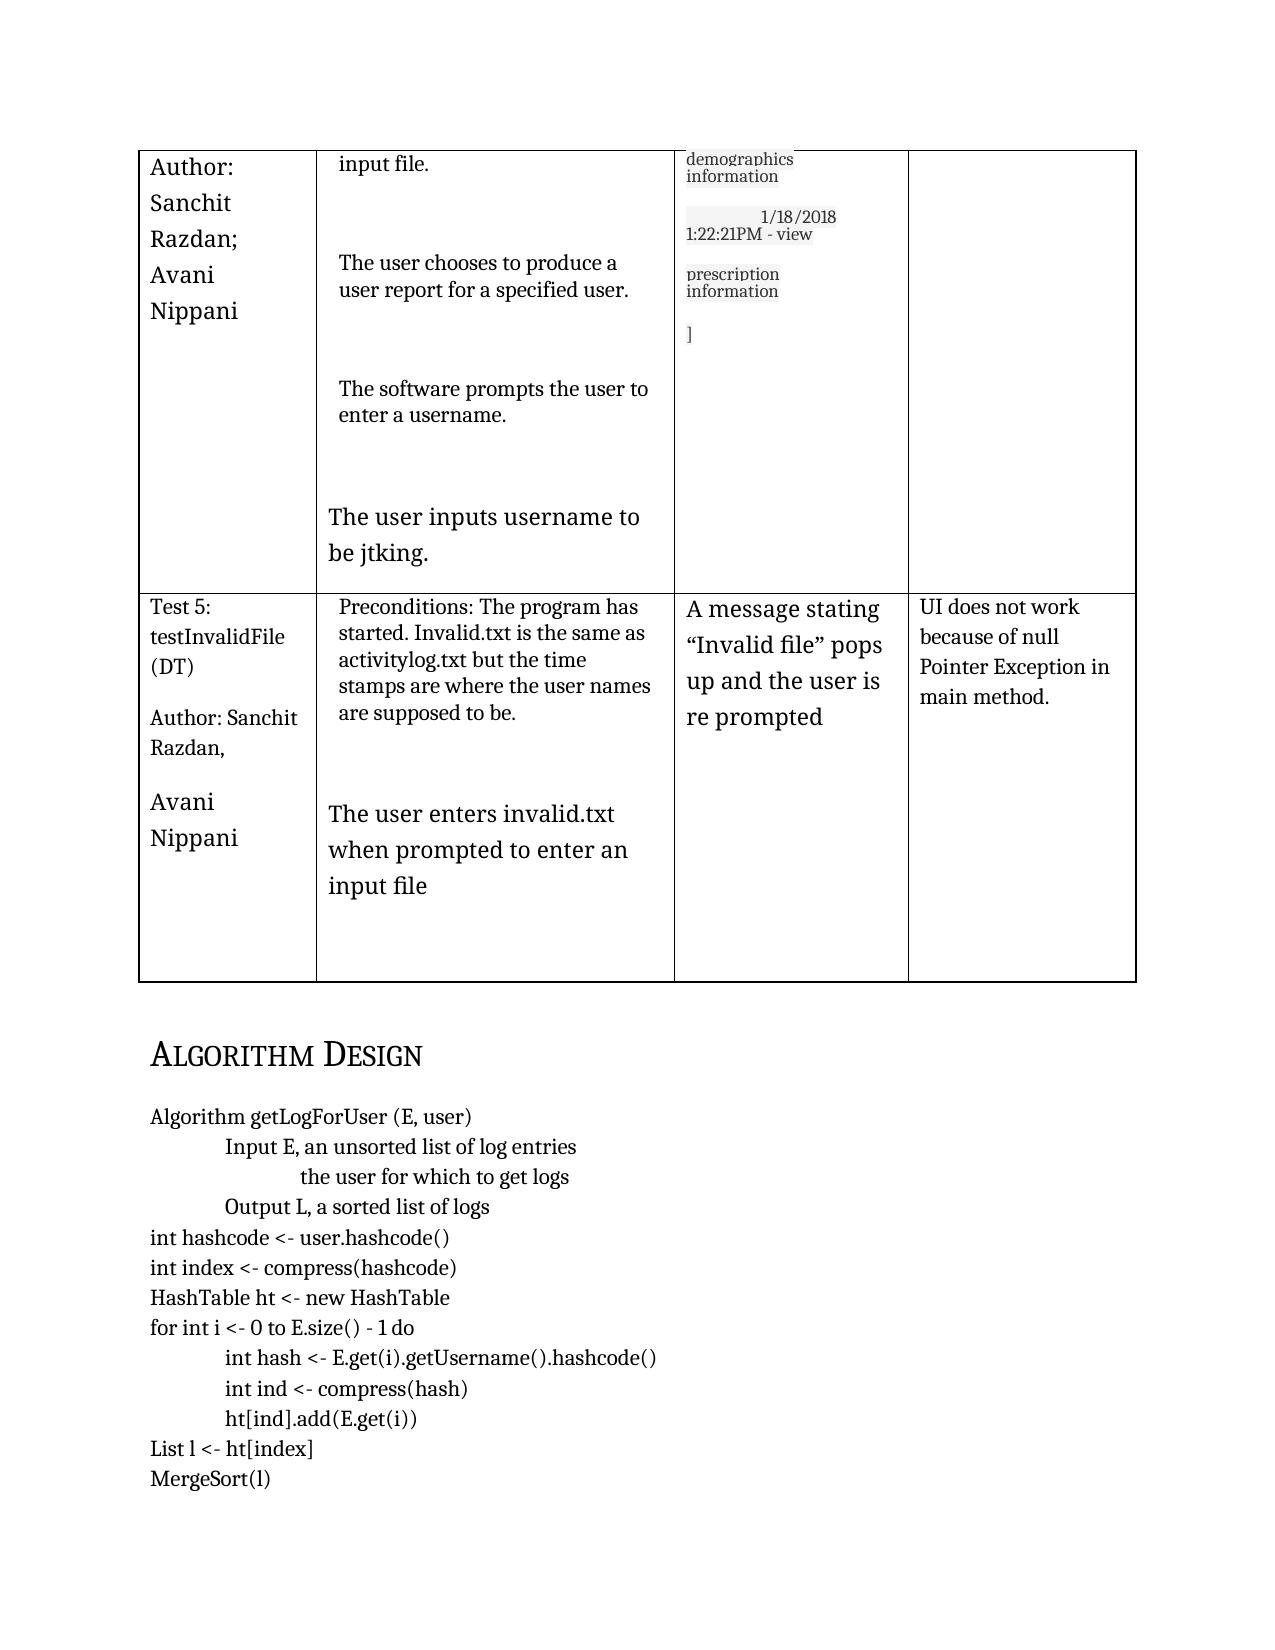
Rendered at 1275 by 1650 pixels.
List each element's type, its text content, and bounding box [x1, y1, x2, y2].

table_cell UI does not work because of null Pointer Exception in main method. [909, 594, 1135, 981]
text int ind <- compress(hash) [150, 1375, 1125, 1402]
table_cell Preconditions: The program has started. Invalid.txt is the same as activitylog.txt but the time stamps are where the user names are supposed to be. The user enters invalid.txt when prompted to enter an input file [317, 594, 674, 981]
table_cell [140, 151, 316, 592]
text HashTable ht <- new HashTable [150, 1285, 1125, 1311]
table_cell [909, 151, 1135, 592]
text the user for which to get logs [225, 1164, 1125, 1190]
table_cell Test 5: testInvalidFile (DT) Author: Sanchit Razdan, Avani Nippani [140, 594, 316, 981]
text for int i <- 0 to E.size() - 1 do [150, 1315, 1125, 1341]
subtitle Algorithm Design [150, 1033, 1125, 1076]
text MergeSort(l) [150, 1466, 1125, 1492]
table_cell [675, 151, 908, 592]
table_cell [317, 151, 674, 592]
table_cell A message stating “Invalid file” pops up and the user is re prompted [675, 594, 908, 981]
text List l <- ht[index] [150, 1436, 1125, 1462]
text int hash <- E.get(i).getUsername().hashcode() [150, 1345, 1125, 1371]
text Input E, an unsorted list of log entries [150, 1134, 1125, 1160]
text ht[ind].add(E.get(i)) [150, 1406, 1125, 1432]
text Algorithm getLogForUser (E, user) [150, 1103, 1125, 1130]
text Output L, a sorted list of logs [150, 1194, 1125, 1220]
text int index <- compress(hashcode) [150, 1254, 1125, 1281]
text int hashcode <- user.hashcode() [150, 1224, 1125, 1251]
